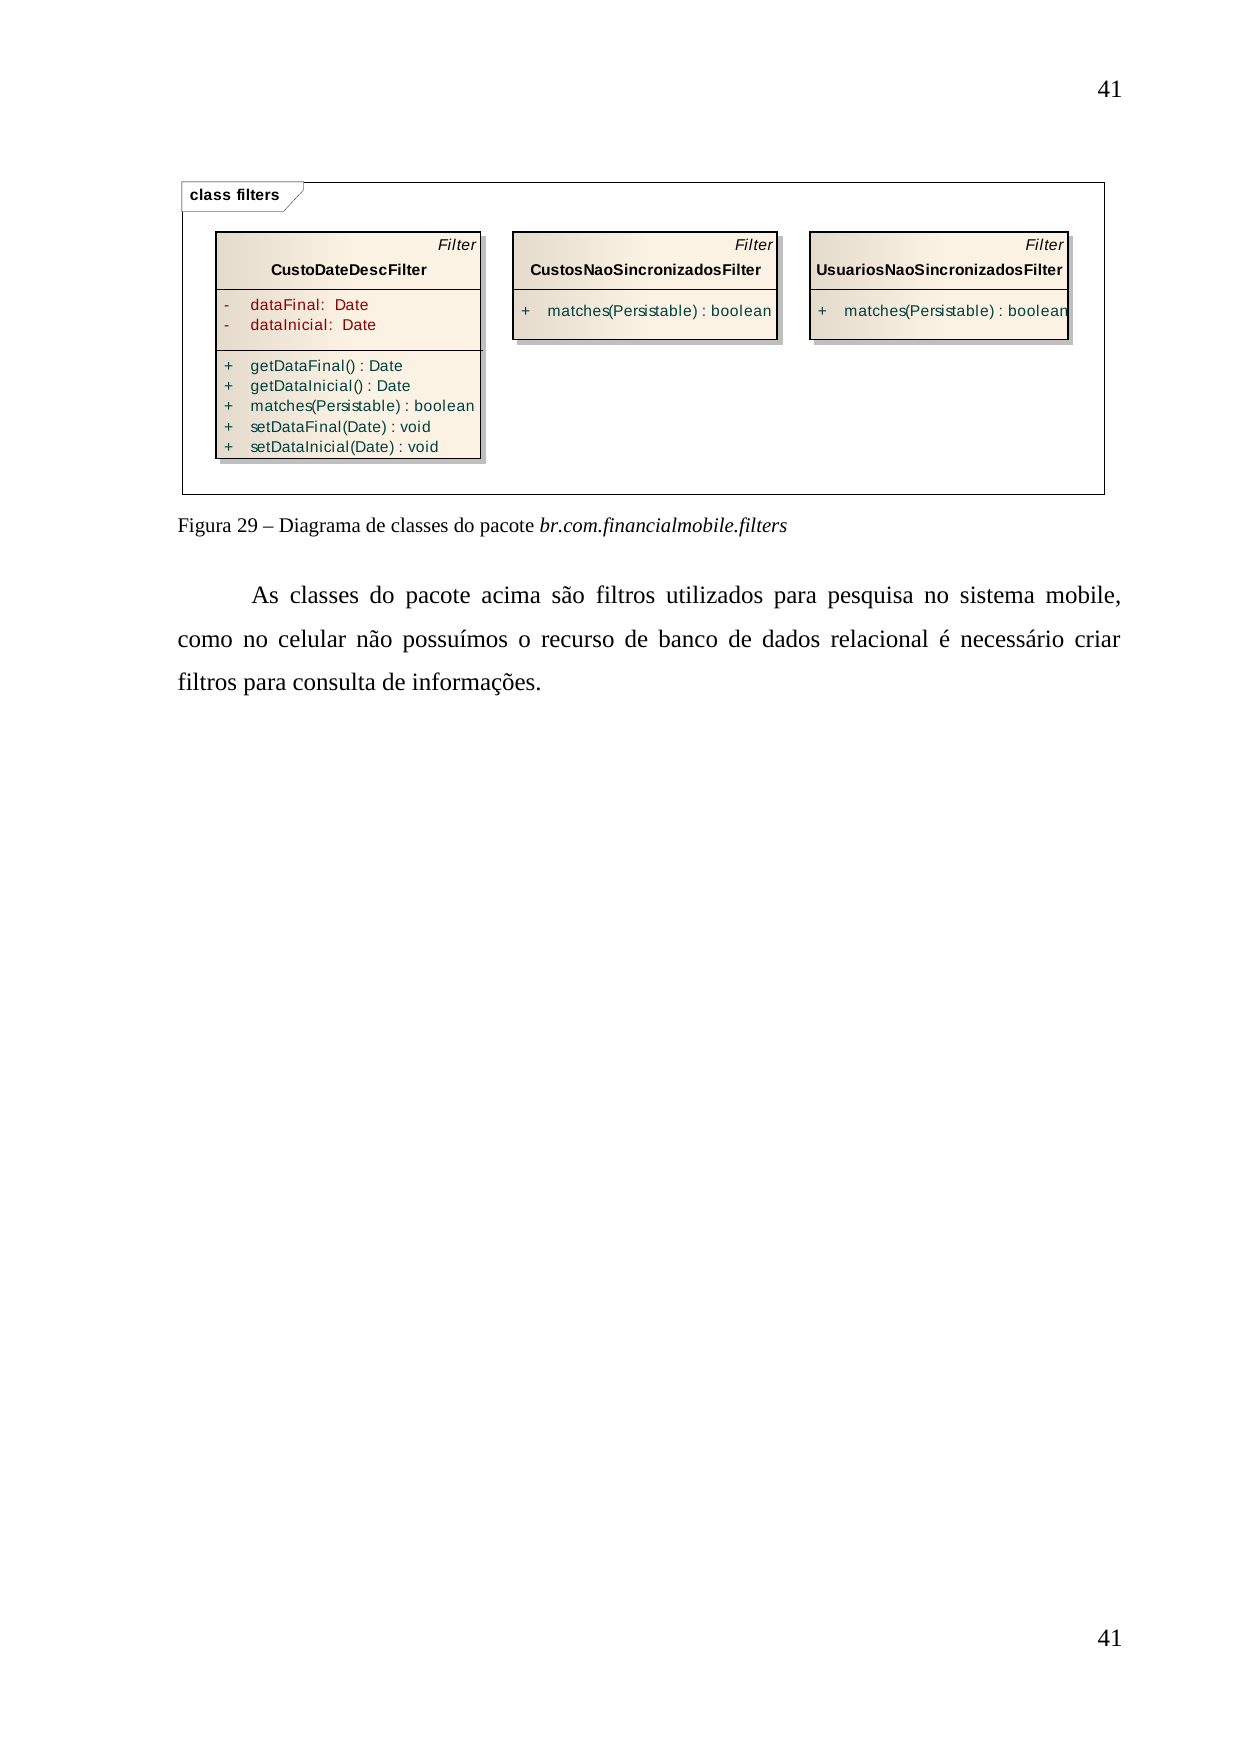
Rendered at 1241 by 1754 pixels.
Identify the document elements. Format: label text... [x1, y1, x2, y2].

text As classes do pacote acima são filtros utilizados para pesquisa no sistema mobile, como no celular não possuímos o recurso de banco de dados relacional é necessário criar filtros para consulta de informações. [177, 581, 1122, 696]
